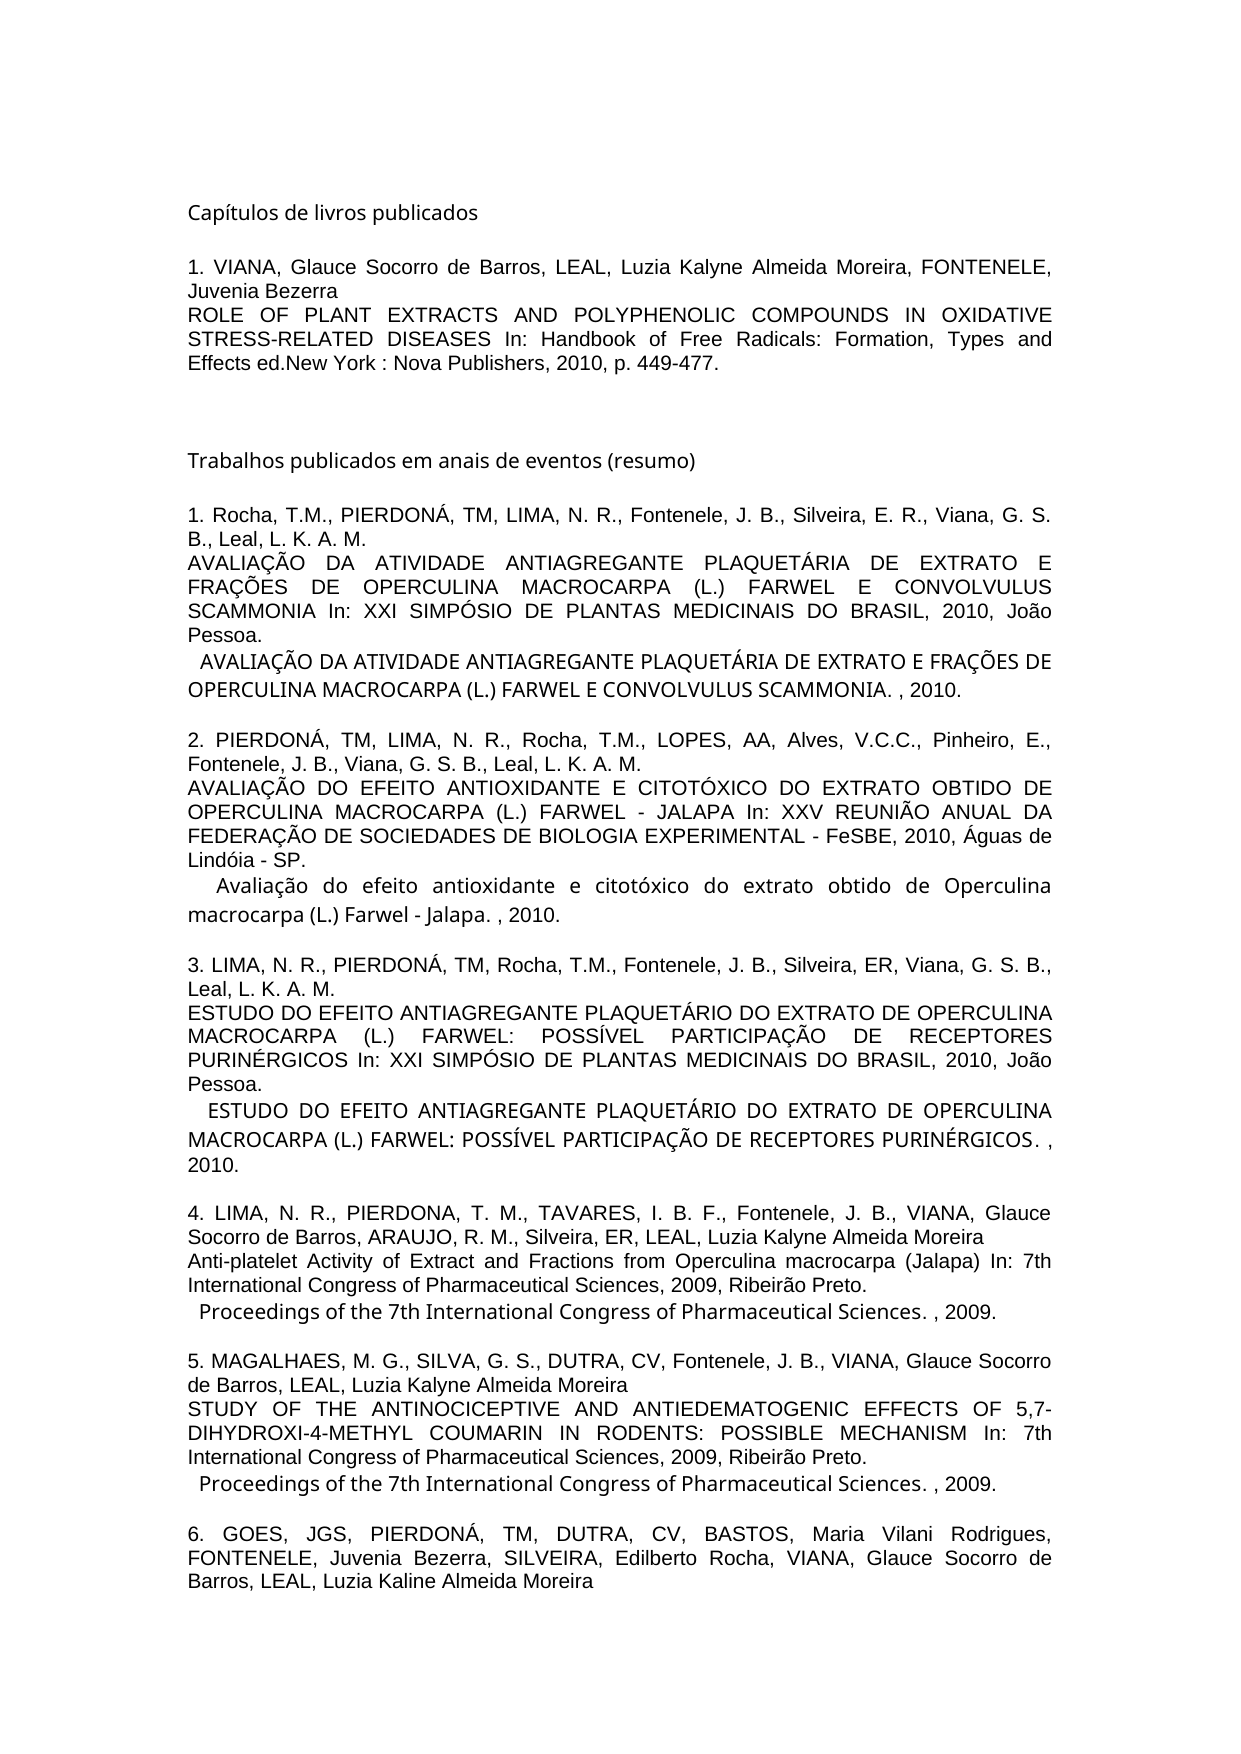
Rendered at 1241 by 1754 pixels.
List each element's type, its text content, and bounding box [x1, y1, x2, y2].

text 6. GOES, JGS, PIERDONÁ, TM, DUTRA, CV, BASTOS, Maria Vilani Rodrigues, FONTENELE, Juvenia Bezerra, SILVEIRA, Edilberto Rocha, VIANA, Glauce Socorro de Barros, LEAL, Luzia Kaline Almeida Moreira [187, 1521, 1053, 1593]
text ESTUDO DO EFEITO ANTIAGREGANTE PLAQUETÁRIO DO EXTRATO DE OPERCULINA MACROCARPA (L.) FARWEL: POSSÍVEL PARTICIPAÇÃO DE RECEPTORES PURINÉRGICOS. , 2010. [187, 1096, 1053, 1177]
text AVALIAÇÃO DA ATIVIDADE ANTIAGREGANTE PLAQUETÁRIA DE EXTRATO E FRAÇÕES DE OPERCULINA MACROCARPA (L.) FARWEL E CONVOLVULUS SCAMMONIA In: XXI SIMPÓSIO DE PLANTAS MEDICINAIS DO BRASIL, 2010, João Pessoa. [187, 551, 1053, 647]
text AVALIAÇÃO DO EFEITO ANTIOXIDANTE E CITOTÓXICO DO EXTRATO OBTIDO DE OPERCULINA MACROCARPA (L.) FARWEL - JALAPA In: XXV REUNIÃO ANUAL DA FEDERAÇÃO DE SOCIEDADES DE BIOLOGIA EXPERIMENTAL - FeSBE, 2010, Águas de Lindóia - SP. [187, 776, 1053, 872]
text ESTUDO DO EFEITO ANTIAGREGANTE PLAQUETÁRIO DO EXTRATO DE OPERCULINA MACROCARPA (L.) FARWEL: POSSÍVEL PARTICIPAÇÃO DE RECEPTORES PURINÉRGICOS In: XXI SIMPÓSIO DE PLANTAS MEDICINAIS DO BRASIL, 2010, João Pessoa. [187, 1000, 1053, 1096]
text STUDY OF THE ANTINOCICEPTIVE AND ANTIEDEMATOGENIC EFFECTS OF 5,7-DIHYDROXI-4-METHYL COUMARIN IN RODENTS: POSSIBLE MECHANISM In: 7th International Congress of Pharmaceutical Sciences, 2009, Ribeirão Preto. [187, 1397, 1053, 1469]
text Avaliação do efeito antioxidante e citotóxico do extrato obtido de Operculina macrocarpa (L.) Farwel - Jalapa. , 2010. [187, 872, 1053, 928]
text Trabalhos publicados em anais de eventos (resumo) [187, 446, 1053, 475]
text AVALIAÇÃO DA ATIVIDADE ANTIAGREGANTE PLAQUETÁRIA DE EXTRATO E FRAÇÕES DE OPERCULINA MACROCARPA (L.) FARWEL E CONVOLVULUS SCAMMONIA. , 2010. [187, 647, 1053, 704]
text 1. Rocha, T.M., PIERDONÁ, TM, LIMA, N. R., Fontenele, J. B., Silveira, E. R., Viana, G. S. B., Leal, L. K. A. M. [187, 503, 1053, 551]
text Capítulos de livros publicados [187, 198, 1053, 226]
text Proceedings of the 7th International Congress of Pharmaceutical Sciences. , 2009. [187, 1469, 1053, 1497]
text Proceedings of the 7th International Congress of Pharmaceutical Sciences. , 2009. [187, 1297, 1053, 1325]
text ROLE OF PLANT EXTRACTS AND POLYPHENOLIC COMPOUNDS IN OXIDATIVE STRESS-RELATED DISEASES In: Handbook of Free Radicals: Formation, Types and Effects ed.New York : Nova Publishers, 2010, p. 449-477. [187, 303, 1053, 374]
text 1. VIANA, Glauce Socorro de Barros, LEAL, Luzia Kalyne Almeida Moreira, FONTENELE, Juvenia Bezerra [187, 255, 1053, 303]
text 3. LIMA, N. R., PIERDONÁ, TM, Rocha, T.M., Fontenele, J. B., Silveira, ER, Viana, G. S. B., Leal, L. K. A. M. [187, 952, 1053, 1000]
text 4. LIMA, N. R., PIERDONA, T. M., TAVARES, I. B. F., Fontenele, J. B., VIANA, Glauce Socorro de Barros, ARAUJO, R. M., Silveira, ER, LEAL, Luzia Kalyne Almeida Moreira [187, 1201, 1053, 1249]
text 5. MAGALHAES, M. G., SILVA, G. S., DUTRA, CV, Fontenele, J. B., VIANA, Glauce Socorro de Barros, LEAL, Luzia Kalyne Almeida Moreira [187, 1349, 1053, 1397]
text Anti-platelet Activity of Extract and Fractions from Operculina macrocarpa (Jalapa) In: 7th International Congress of Pharmaceutical Sciences, 2009, Ribeirão Preto. [187, 1249, 1053, 1297]
text 2. PIERDONÁ, TM, LIMA, N. R., Rocha, T.M., LOPES, AA, Alves, V.C.C., Pinheiro, E., Fontenele, J. B., Viana, G. S. B., Leal, L. K. A. M. [187, 728, 1053, 776]
